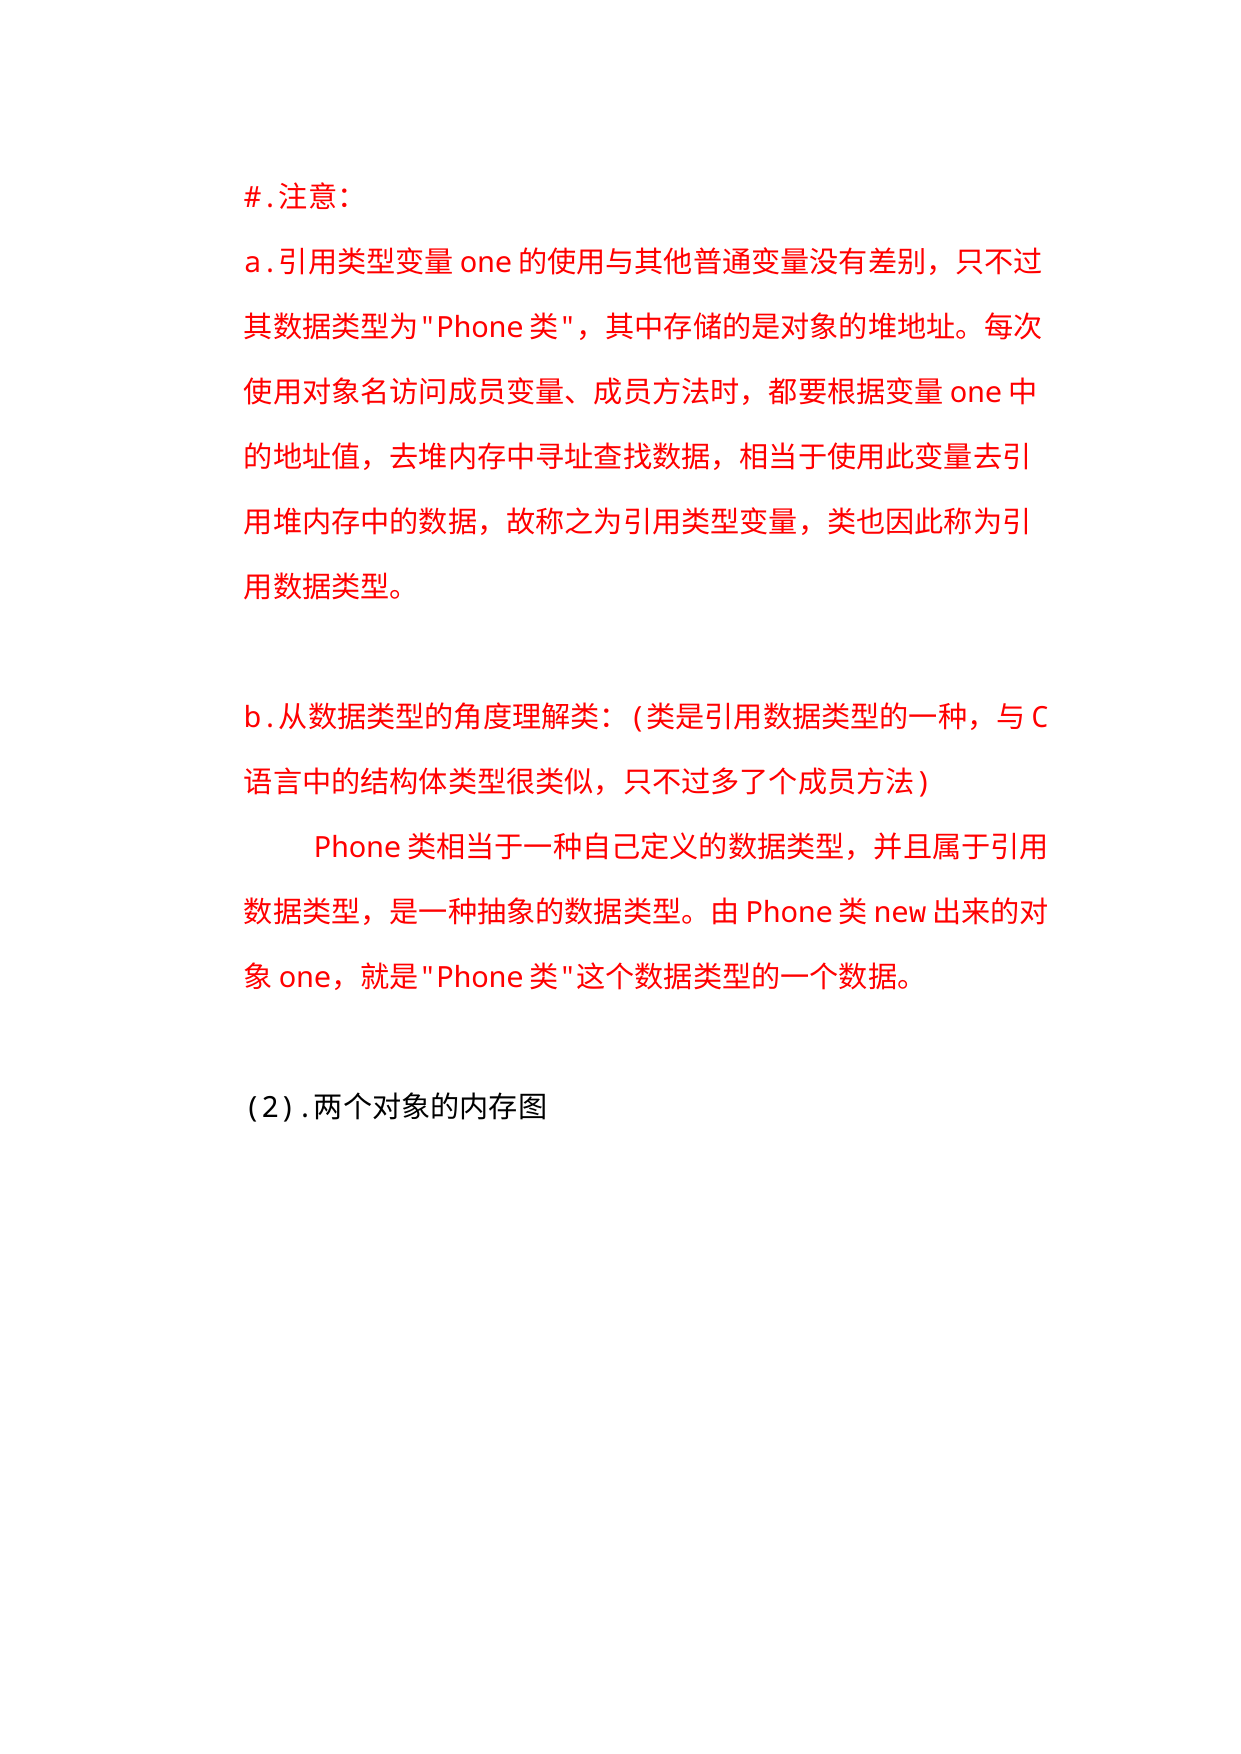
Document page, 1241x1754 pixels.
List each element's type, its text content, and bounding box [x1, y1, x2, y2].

text a.引用类型变量one的使用与其他普通变量没有差别，只不过其数据类型为"Phone类"，其中存储的是对象的堆地址。每次使用对象名访问成员变量、成员方法时，都要根据变量one中的地址值，去堆内存中寻址查找数据，相当于使用此变量去引用堆内存中的数据，故称之为引用类型变量，类也因此称为引用数据类型。 [244, 227, 1053, 617]
text Phone类相当于一种自己定义的数据类型，并且属于引用数据类型，是一种抽象的数据类型。由Phone类new出来的对象one，就是"Phone类"这个数据类型的一个数据。 [244, 812, 1053, 1007]
text #.注意： [244, 162, 1053, 227]
text b.从数据类型的角度理解类：(类是引用数据类型的一种，与C语言中的结构体类型很类似，只不过多了个成员方法) [244, 682, 1053, 812]
text (2).两个对象的内存图 [244, 1072, 1053, 1137]
